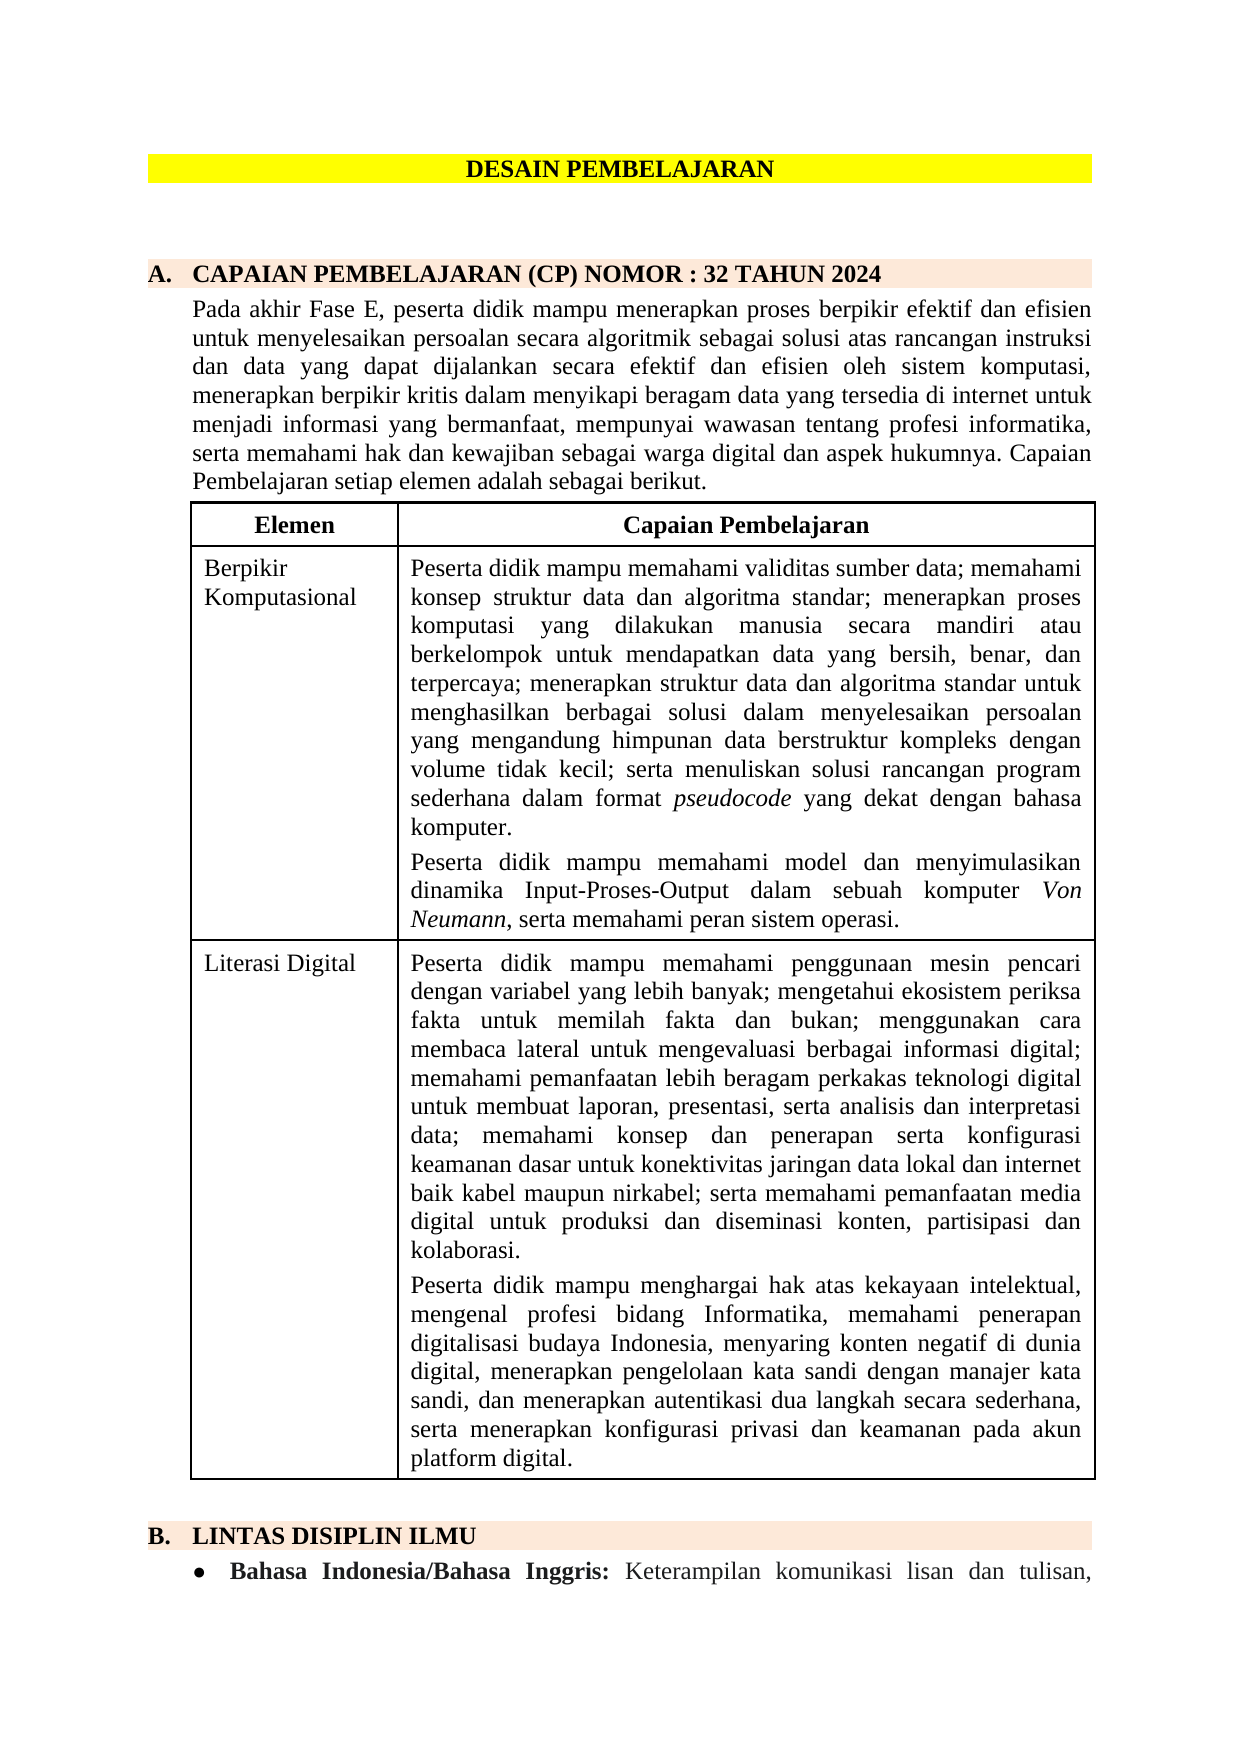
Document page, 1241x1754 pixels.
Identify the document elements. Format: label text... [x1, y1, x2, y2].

table_cell Peserta didik mampu memahami penggunaan mesin pencari dengan variabel yang lebih banyak; mengetahui ekosistem periksa fakta untuk memilah fakta dan bukan; menggunakan cara membaca lateral untuk mengevaluasi berbagai informasi digital; memahami pemanfaatan lebih beragam perkakas teknologi digital untuk membuat laporan, presentasi, serta analisis dan interpretasi data; memahami konsep dan penerapan serta konfigurasi keamanan dasar untuk konektivitas jaringan data lokal dan internet baik kabel maupun nirkabel; serta memahami pemanfaatan media digital untuk produksi dan diseminasi konten, partisipasi dan kolaborasi. Peserta didik mampu menghargai hak atas kekayaan intelektual, mengenal profesi bidang Informatika, memahami penerapan digitalisasi budaya Indonesia, menyaring konten negatif di dunia digital, menerapkan pengelolaan kata sandi dengan manajer kata sandi, dan menerapkan autentikasi dua langkah secara sederhana, serta menerapkan konfigurasi privasi dan keamanan pada akun platform digital. [399, 941, 1094, 1478]
text B. Lintas Disiplin Ilmu [148, 1521, 1092, 1550]
text Pada akhir Fase E, peserta didik mampu menerapkan proses berpikir efektif dan efisien untuk menyelesaikan persoalan secara algoritmik sebagai solusi atas rancangan instruksi dan data yang dapat dijalankan secara efektif dan efisien oleh sistem komputasi, menerapkan berpikir kritis dalam menyikapi beragam data yang tersedia di internet untuk menjadi informasi yang bermanfaat, mempunyai wawasan tentang profesi informatika, serta memahami hak dan kewajiban sebagai warga digital dan aspek hukumnya. Capaian Pembelajaran setiap elemen adalah sebagai berikut. [192, 294, 1092, 495]
table_header Capaian Pembelajaran [399, 504, 1094, 545]
text A. Capaian Pembelajaran (CP) Nomor : 32 Tahun 2024 [148, 259, 1092, 288]
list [192, 1556, 1092, 1585]
table_cell Peserta didik mampu memahami validitas sumber data; memahami konsep struktur data dan algoritma standar; menerapkan proses komputasi yang dilakukan manusia secara mandiri atau berkelompok untuk mendapatkan data yang bersih, benar, dan terpercaya; menerapkan struktur data dan algoritma standar untuk menghasilkan berbagai solusi dalam menyelesaikan persoalan yang mengandung himpunan data berstruktur kompleks dengan volume tidak kecil; serta menuliskan solusi rancangan program sederhana dalam format pseudocode yang dekat dengan bahasa komputer. Peserta didik mampu memahami model dan menyimulasikan dinamika Input-Proses-Output dalam sebuah komputer Von Neumann, serta memahami peran sistem operasi. [399, 547, 1094, 939]
table_header Elemen [192, 504, 397, 545]
text DESAIN PEMBELAJARAN [148, 154, 1092, 183]
table_cell Berpikir Komputasional [192, 547, 397, 939]
table_cell Literasi Digital [192, 941, 397, 1478]
